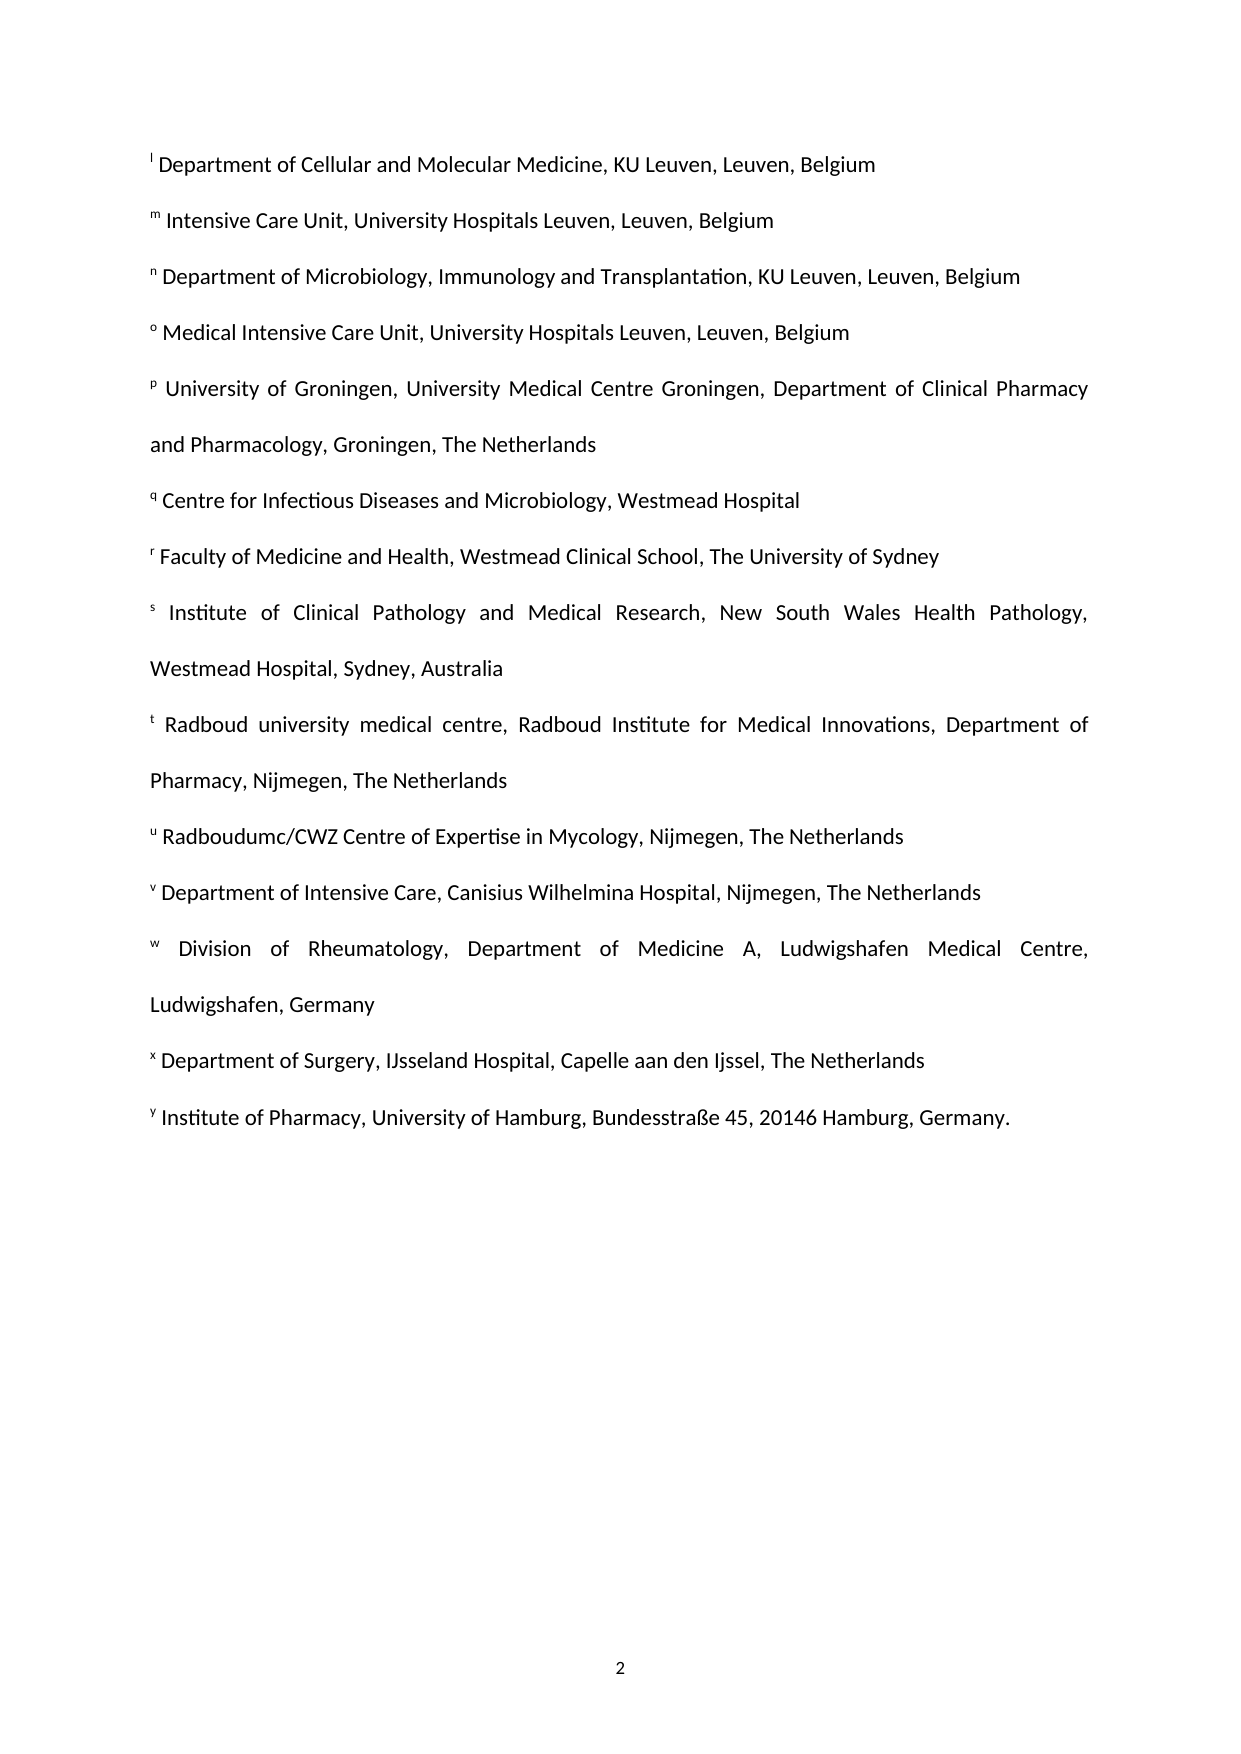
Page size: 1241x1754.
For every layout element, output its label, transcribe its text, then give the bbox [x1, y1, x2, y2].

text m Intensive Care Unit, University Hospitals Leuven, Leuven, Belgium [150, 206, 1090, 234]
text y Institute of Pharmacy, University of Hamburg, Bundesstraße 45, 20146 Hamburg, Germany. [150, 1103, 1090, 1131]
text l Department of Cellular and Molecular Medicine, KU Leuven, Leuven, Belgium [150, 150, 1090, 178]
text s Institute of Clinical Pathology and Medical Research, New South Wales Health Pathology, Westmead Hospital, Sydney, Australia [150, 598, 1090, 682]
text o Medical Intensive Care Unit, University Hospitals Leuven, Leuven, Belgium [150, 318, 1090, 346]
text u Radboudumc/CWZ Centre of Expertise in Mycology, Nijmegen, The Netherlands [150, 822, 1090, 851]
text n Department of Microbiology, Immunology and Transplantation, KU Leuven, Leuven, Belgium [150, 262, 1090, 290]
text v Department of Intensive Care, Canisius Wilhelmina Hospital, Nijmegen, The Netherlands [150, 878, 1090, 907]
text q Centre for Infectious Diseases and Microbiology, Westmead Hospital [150, 486, 1090, 514]
text r Faculty of Medicine and Health, Westmead Clinical School, The University of Sydney [150, 542, 1090, 570]
text p University of Groningen, University Medical Centre Groningen, Department of Clinical Pharmacy and Pharmacology, Groningen, The Netherlands [150, 374, 1090, 458]
text t Radboud university medical centre, Radboud Institute for Medical Innovations, Department of Pharmacy, Nijmegen, The Netherlands [150, 710, 1090, 794]
text w Division of Rheumatology, Department of Medicine A, Ludwigshafen Medical Centre, Ludwigshafen, Germany [150, 934, 1090, 1019]
text x Department of Surgery, IJsseland Hospital, Capelle aan den Ijssel, The Netherlands [150, 1047, 1090, 1075]
